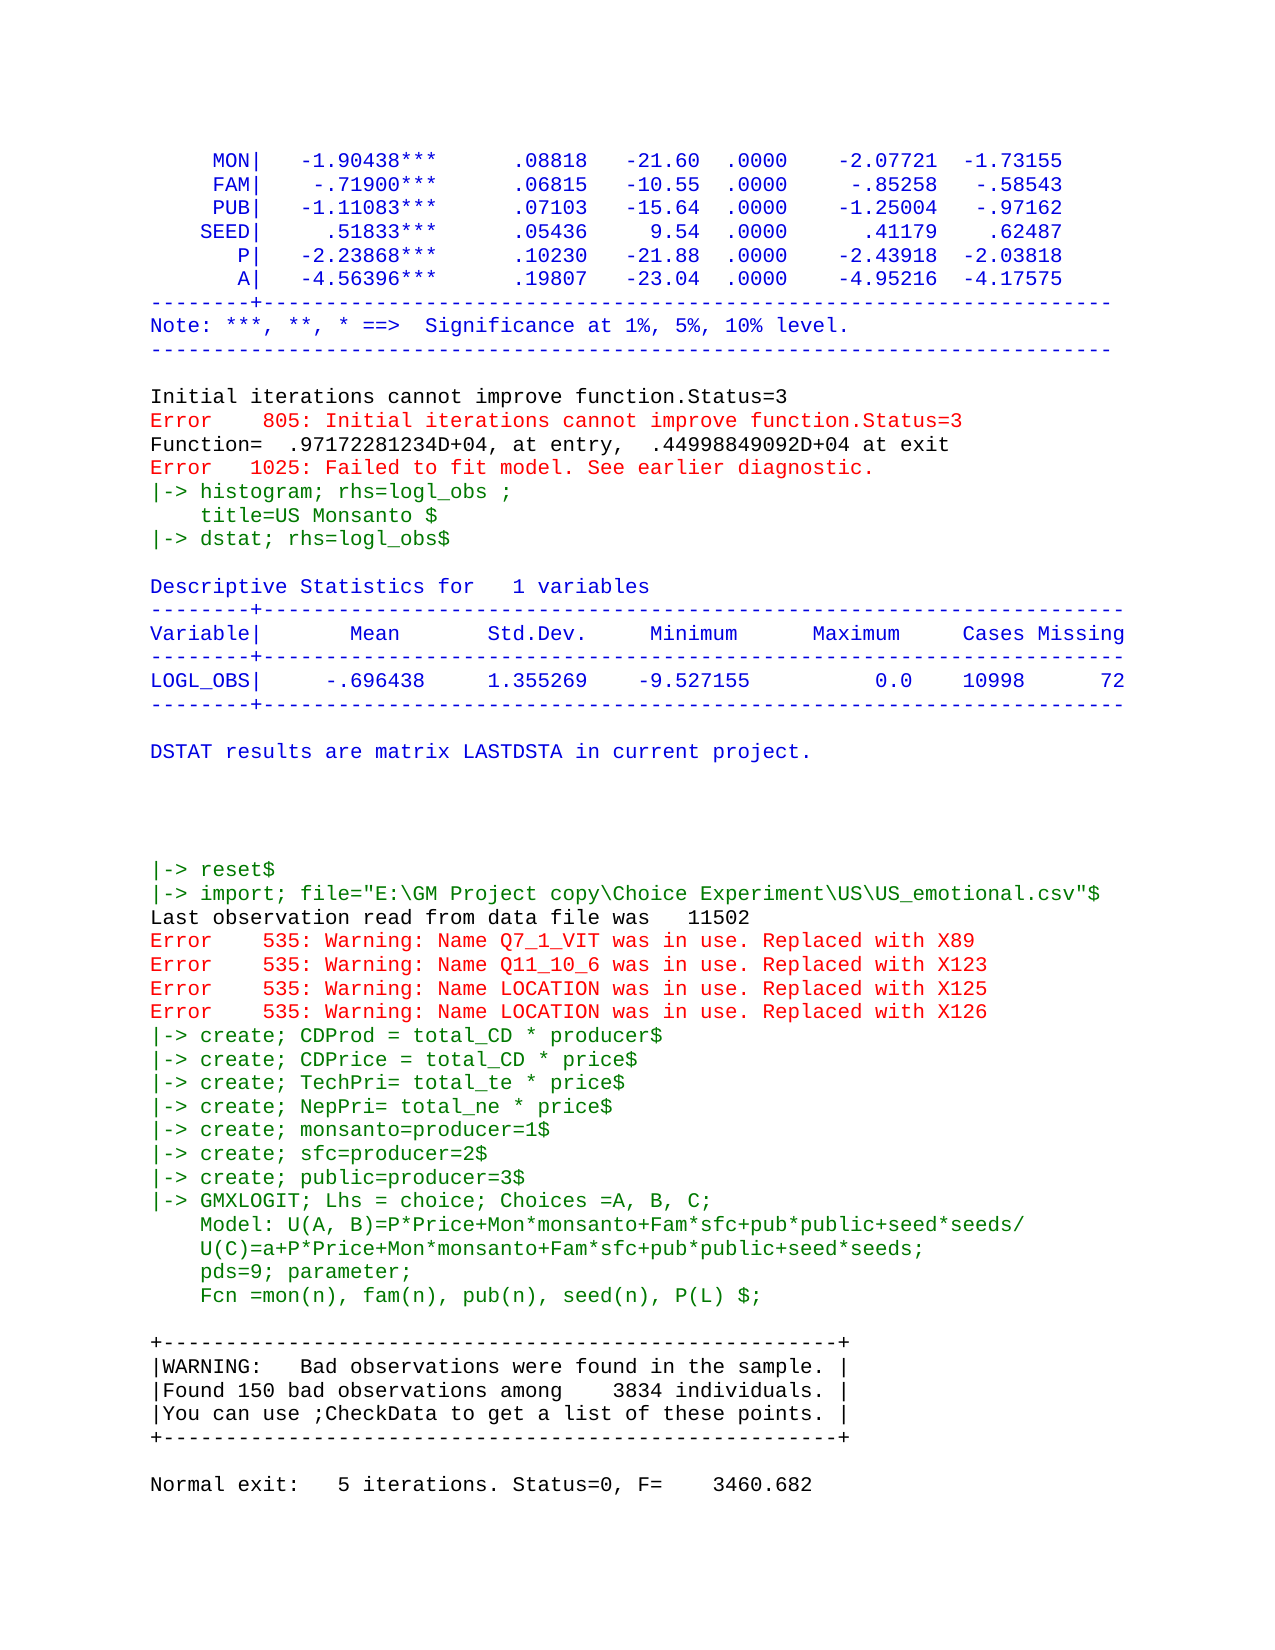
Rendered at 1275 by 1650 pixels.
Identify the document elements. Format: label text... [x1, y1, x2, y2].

text Note: ***, **, * ==> Significance at 1%, 5%, 10% level. [150, 316, 1125, 339]
text Fcn =mon(n), fam(n), pub(n), seed(n), P(L) $; [150, 1285, 1125, 1309]
text |-> create; NepPri= total_ne * price$ [150, 1096, 1125, 1119]
text PUB| -1.11083*** .07103 -15.64 .0000 -1.25004 -.97162 [150, 197, 1125, 221]
text Error 805: Initial iterations cannot improve function.Status=3 [150, 410, 1125, 434]
text Model: U(A, B)=P*Price+Mon*monsanto+Fam*sfc+pub*public+seed*seeds/ [150, 1214, 1125, 1238]
text title=US Monsanto $ [150, 505, 1125, 528]
text ----------------------------------------------------------------------------- [150, 339, 1125, 363]
text SEED| .51833*** .05436 9.54 .0000 .41179 .62487 [150, 221, 1125, 244]
text Function= .97172281234D+04, at entry, .44998849092D+04 at exit [150, 434, 1125, 457]
text +------------------------------------------------------+ [150, 1332, 1125, 1356]
text |-> dstat; rhs=logl_obs$ [150, 528, 1125, 552]
text Error 535: Warning: Name LOCATION was in use. Replaced with X125 [150, 978, 1125, 1001]
text |You can use ;CheckData to get a list of these points. | [150, 1403, 1125, 1427]
text |-> create; CDProd = total_CD * producer$ [150, 1025, 1125, 1048]
text +------------------------------------------------------+ [150, 1427, 1125, 1451]
text Descriptive Statistics for 1 variables [150, 576, 1125, 599]
text |Found 150 bad observations among 3834 individuals. | [150, 1379, 1125, 1403]
text U(C)=a+P*Price+Mon*monsanto+Fam*sfc+pub*public+seed*seeds; [150, 1238, 1125, 1261]
text LOGL_OBS| -.696438 1.355269 -9.527155 0.0 10998 72 [150, 670, 1125, 694]
text |-> create; public=producer=3$ [150, 1167, 1125, 1190]
text pds=9; parameter; [150, 1261, 1125, 1285]
text |-> import; file="E:\GM Project copy\Choice Experiment\US\US_emotional.csv"$ [150, 883, 1125, 907]
text DSTAT results are matrix LASTDSTA in current project. [150, 741, 1125, 765]
text P| -2.23868*** .10230 -21.88 .0000 -2.43918 -2.03818 [150, 244, 1125, 268]
text A| -4.56396*** .19807 -23.04 .0000 -4.95216 -4.17575 [150, 268, 1125, 292]
text |-> GMXLOGIT; Lhs = choice; Choices =A, B, C; [150, 1190, 1125, 1214]
text --------+-------------------------------------------------------------------- [150, 292, 1125, 316]
text Error 535: Warning: Name LOCATION was in use. Replaced with X126 [150, 1001, 1125, 1025]
text |-> create; monsanto=producer=1$ [150, 1119, 1125, 1143]
text --------+--------------------------------------------------------------------- [150, 694, 1125, 717]
text Last observation read from data file was 11502 [150, 907, 1125, 930]
text Error 1025: Failed to fit model. See earlier diagnostic. [150, 457, 1125, 481]
text |-> create; CDPrice = total_CD * price$ [150, 1048, 1125, 1072]
text FAM| -.71900*** .06815 -10.55 .0000 -.85258 -.58543 [150, 174, 1125, 197]
text --------+--------------------------------------------------------------------- [150, 647, 1125, 670]
text |-> create; sfc=producer=2$ [150, 1143, 1125, 1167]
text Error 535: Warning: Name Q7_1_VIT was in use. Replaced with X89 [150, 930, 1125, 954]
text MON| -1.90438*** .08818 -21.60 .0000 -2.07721 -1.73155 [150, 150, 1125, 174]
text Initial iterations cannot improve function.Status=3 [150, 386, 1125, 410]
text |-> create; TechPri= total_te * price$ [150, 1072, 1125, 1096]
text Error 535: Warning: Name Q11_10_6 was in use. Replaced with X123 [150, 954, 1125, 978]
text |-> reset$ [150, 859, 1125, 883]
text --------+--------------------------------------------------------------------- [150, 599, 1125, 623]
text Variable| Mean Std.Dev. Minimum Maximum Cases Missing [150, 623, 1125, 647]
text |WARNING: Bad observations were found in the sample. | [150, 1356, 1125, 1379]
text |-> histogram; rhs=logl_obs ; [150, 481, 1125, 505]
text Normal exit: 5 iterations. Status=0, F= 3460.682 [150, 1474, 1125, 1498]
